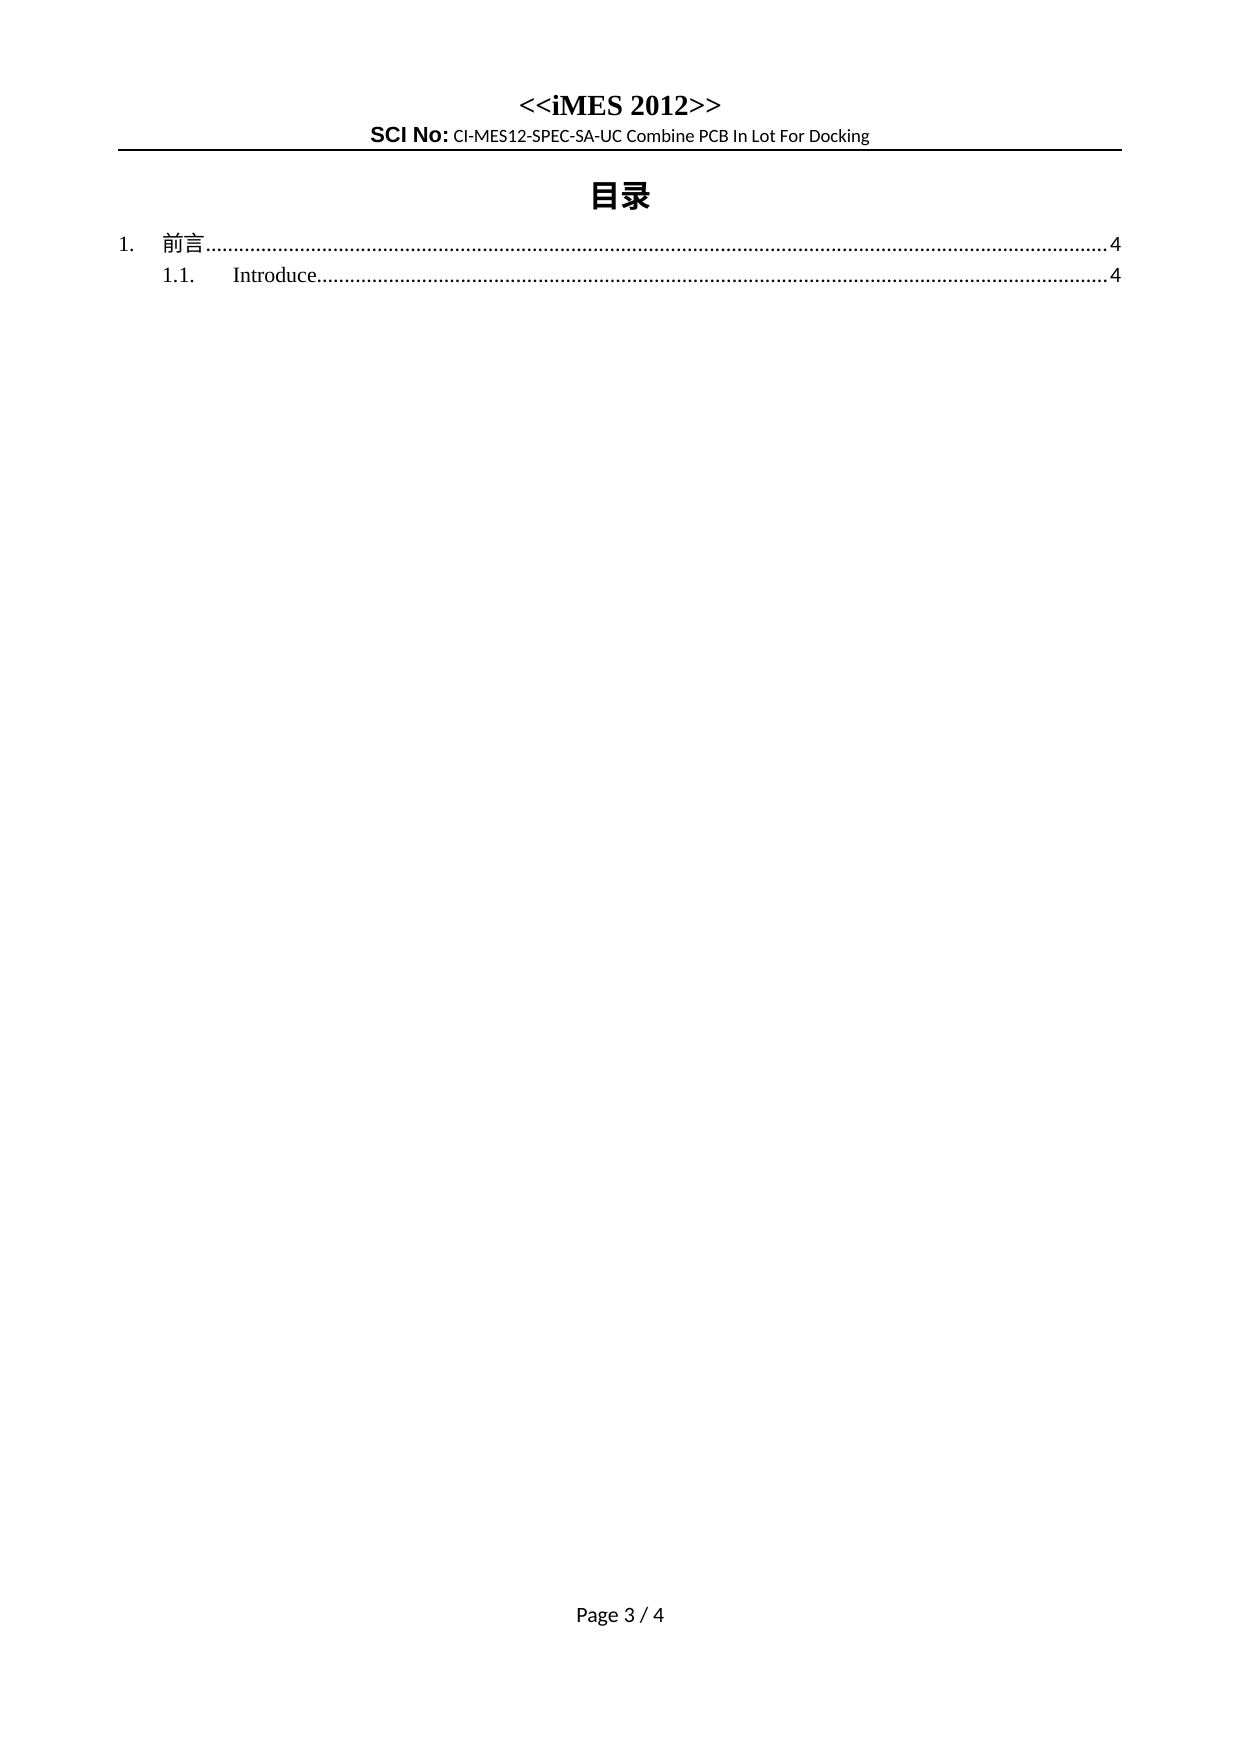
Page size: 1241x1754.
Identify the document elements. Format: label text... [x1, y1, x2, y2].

text 1. 前言 4 [118, 226, 1122, 258]
text 目录 [118, 161, 1122, 226]
text 1.1. Introduce 4 [162, 258, 1122, 291]
